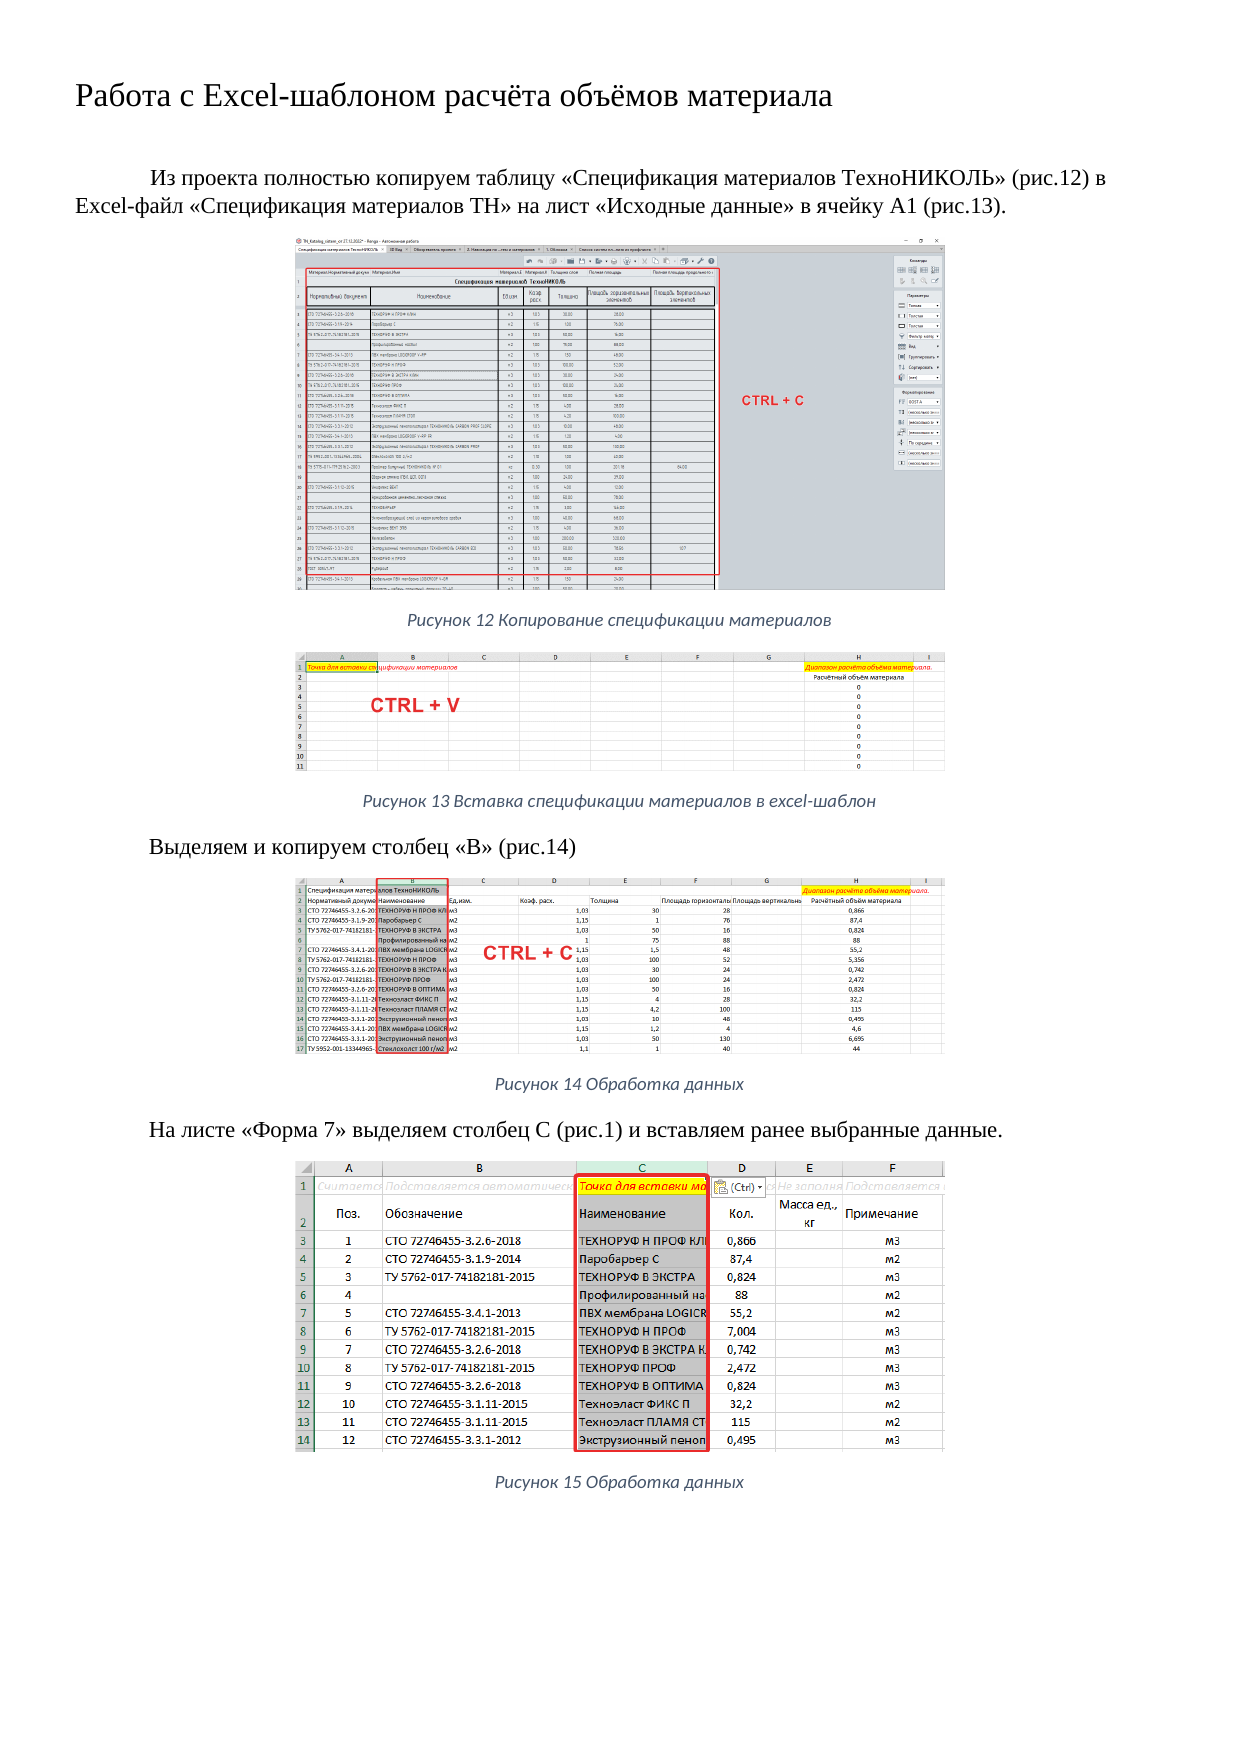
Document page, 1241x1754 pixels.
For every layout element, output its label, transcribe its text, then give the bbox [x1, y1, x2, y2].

text Рисунок 12 Копирование спецификации материалов [75, 608, 1165, 631]
text Из проекта полностью копируем таблицу «Спецификация материалов ТехноНИКОЛЬ» (рис.12) в Excel-файл «Спецификация материалов ТН» на лист «Исходные данные» в ячейку А1 (рис.13). [75, 164, 1165, 219]
text Выделяем и копируем столбец «В» (рис.14) [75, 833, 1165, 859]
picture [295, 237, 945, 590]
picture [295, 652, 945, 771]
subtitle Работа с Excel-шаблоном расчёта объёмов материала [75, 75, 1165, 113]
picture [295, 878, 945, 1054]
text Рисунок 15 Обработка данных [75, 1470, 1165, 1493]
text Рисунок 14 Обработка данных [75, 1072, 1165, 1095]
picture [295, 1161, 945, 1452]
text Рисунок 13 Вставка спецификации материалов в excel-шаблон [75, 789, 1165, 812]
text На листе «Форма 7» выделяем столбец С (рис.1) и вставляем ранее выбранные данные. [75, 1116, 1165, 1142]
